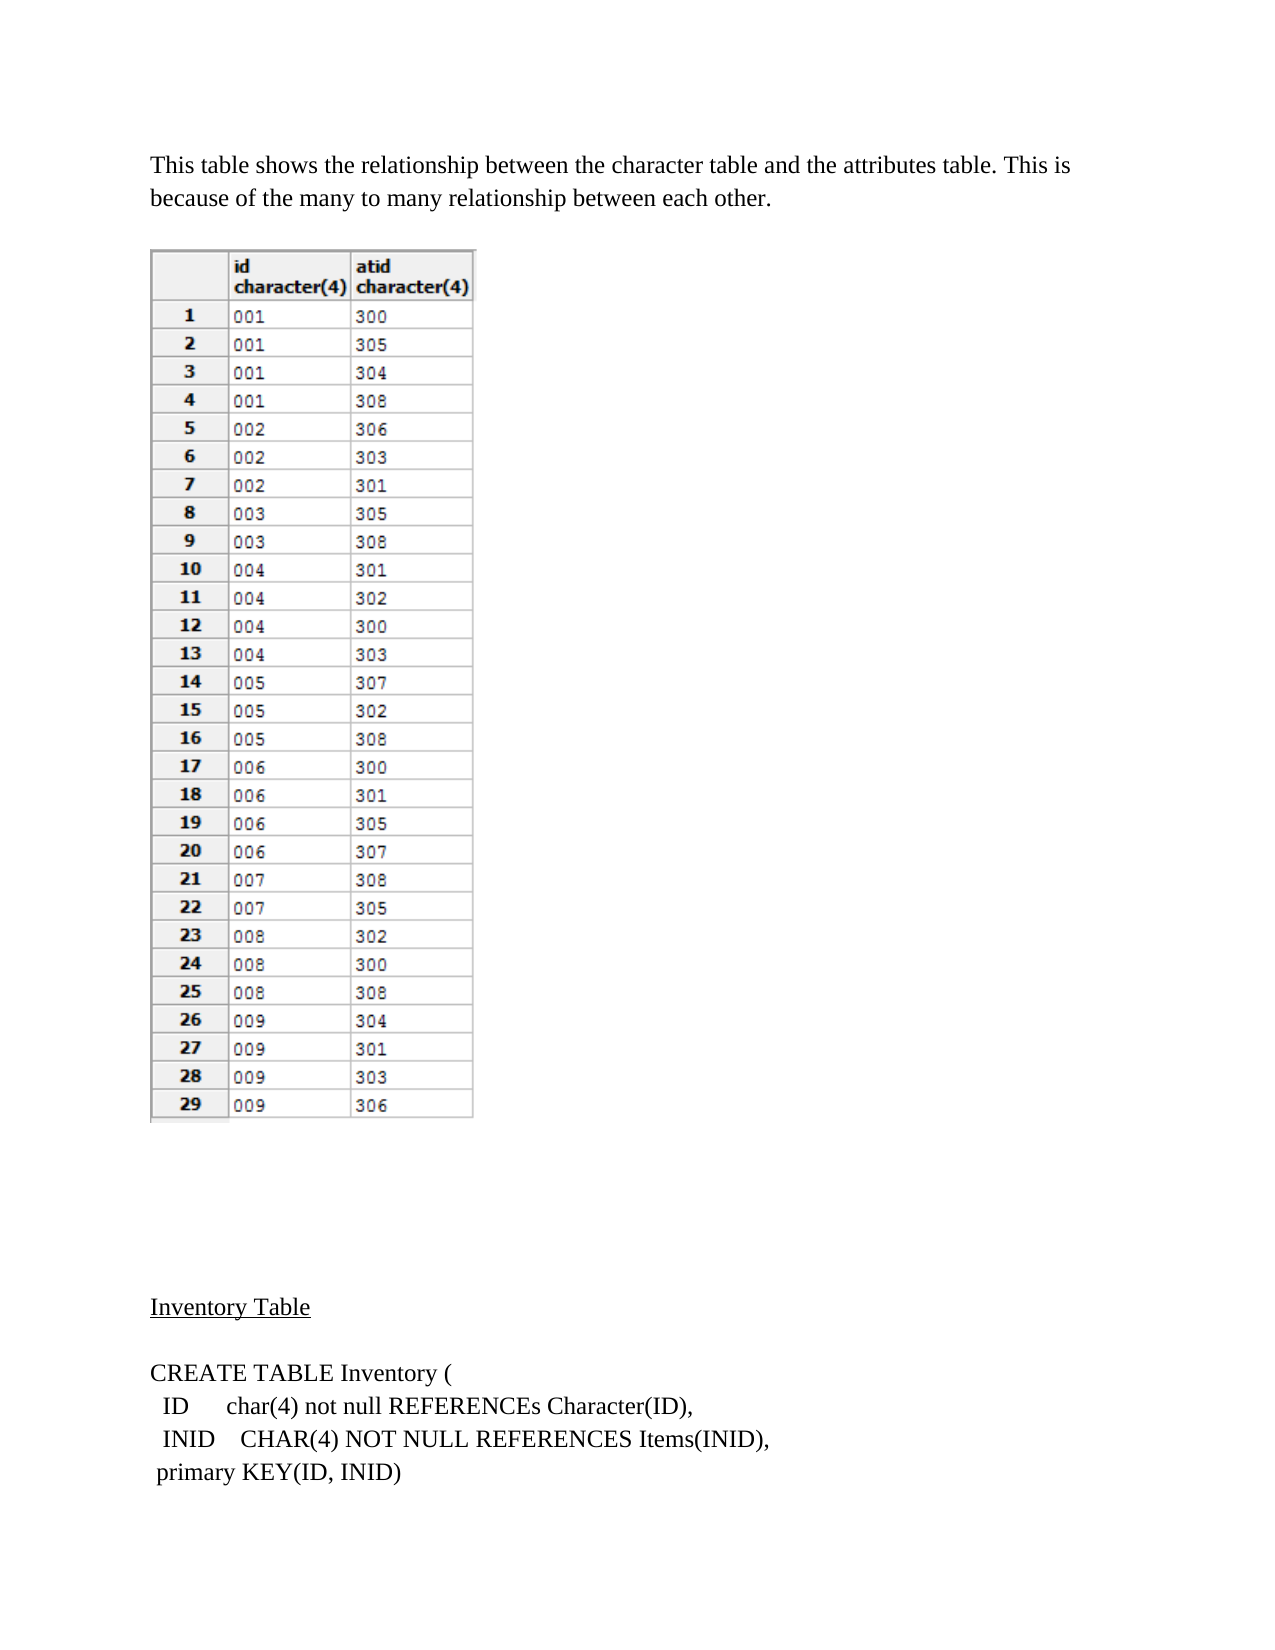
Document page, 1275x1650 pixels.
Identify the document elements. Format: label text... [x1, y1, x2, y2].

text ID char(4) not null REFERENCEs Character(ID), [150, 1391, 1125, 1420]
text primary KEY(ID, INID) [150, 1457, 1125, 1486]
picture [150, 249, 477, 1123]
text This table shows the relationship between the character table and the attributes table. This is because of the many to many relationship between each other. [150, 150, 1125, 212]
text CREATE TABLE Inventory ( [150, 1358, 1125, 1387]
text Inventory Table [150, 1292, 1125, 1321]
text INID CHAR(4) NOT NULL REFERENCES Items(INID), [150, 1424, 1125, 1453]
